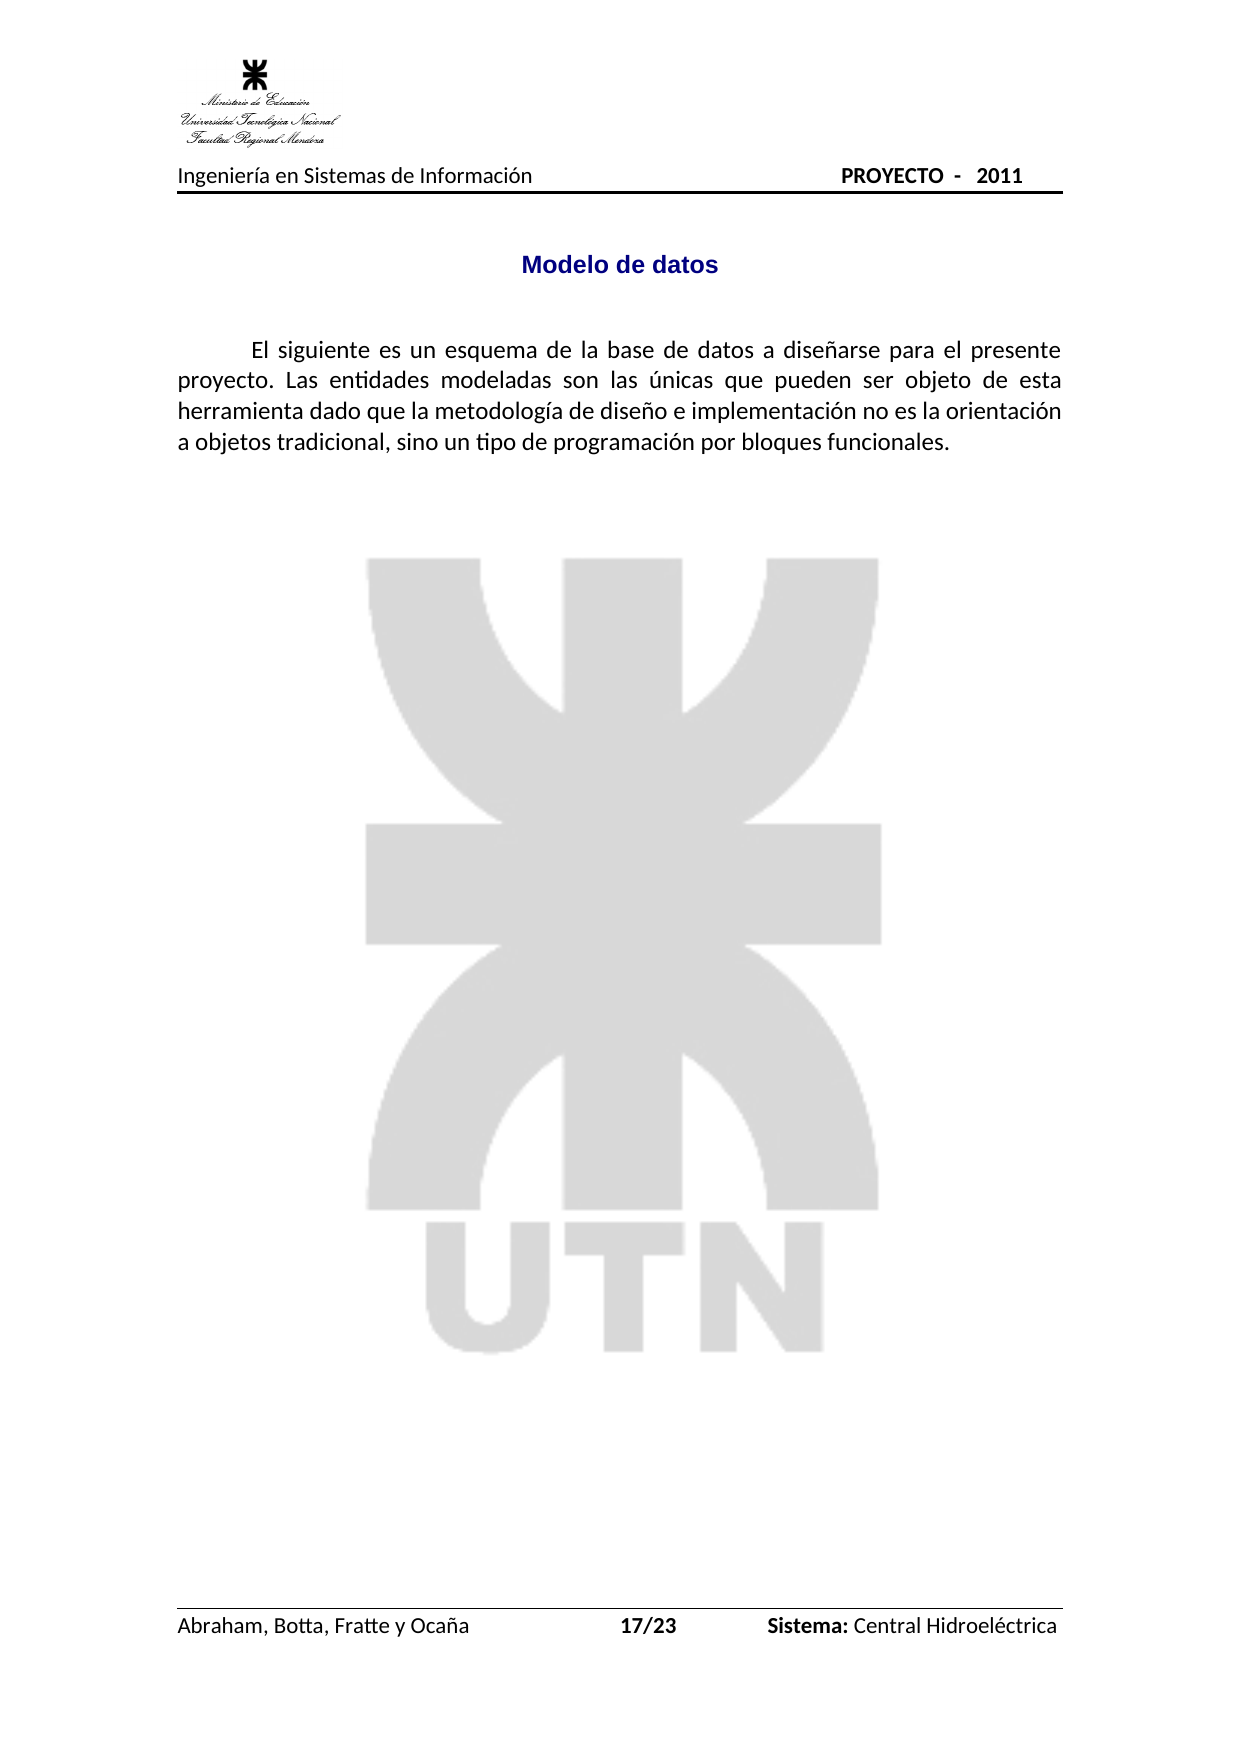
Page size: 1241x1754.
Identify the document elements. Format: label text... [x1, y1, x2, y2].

picture [177, 59, 343, 149]
text El siguiente es un esquema de la base de datos a diseñarse para el presente proyecto. Las entidades modeladas son las únicas que pueden ser objeto de esta herramienta dado que la metodología de diseño e implementación no es la orientación a objetos tradicional, sino un tipo de programación por bloques funcionales. [177, 334, 1063, 456]
text Modelo de datos [177, 250, 1063, 279]
